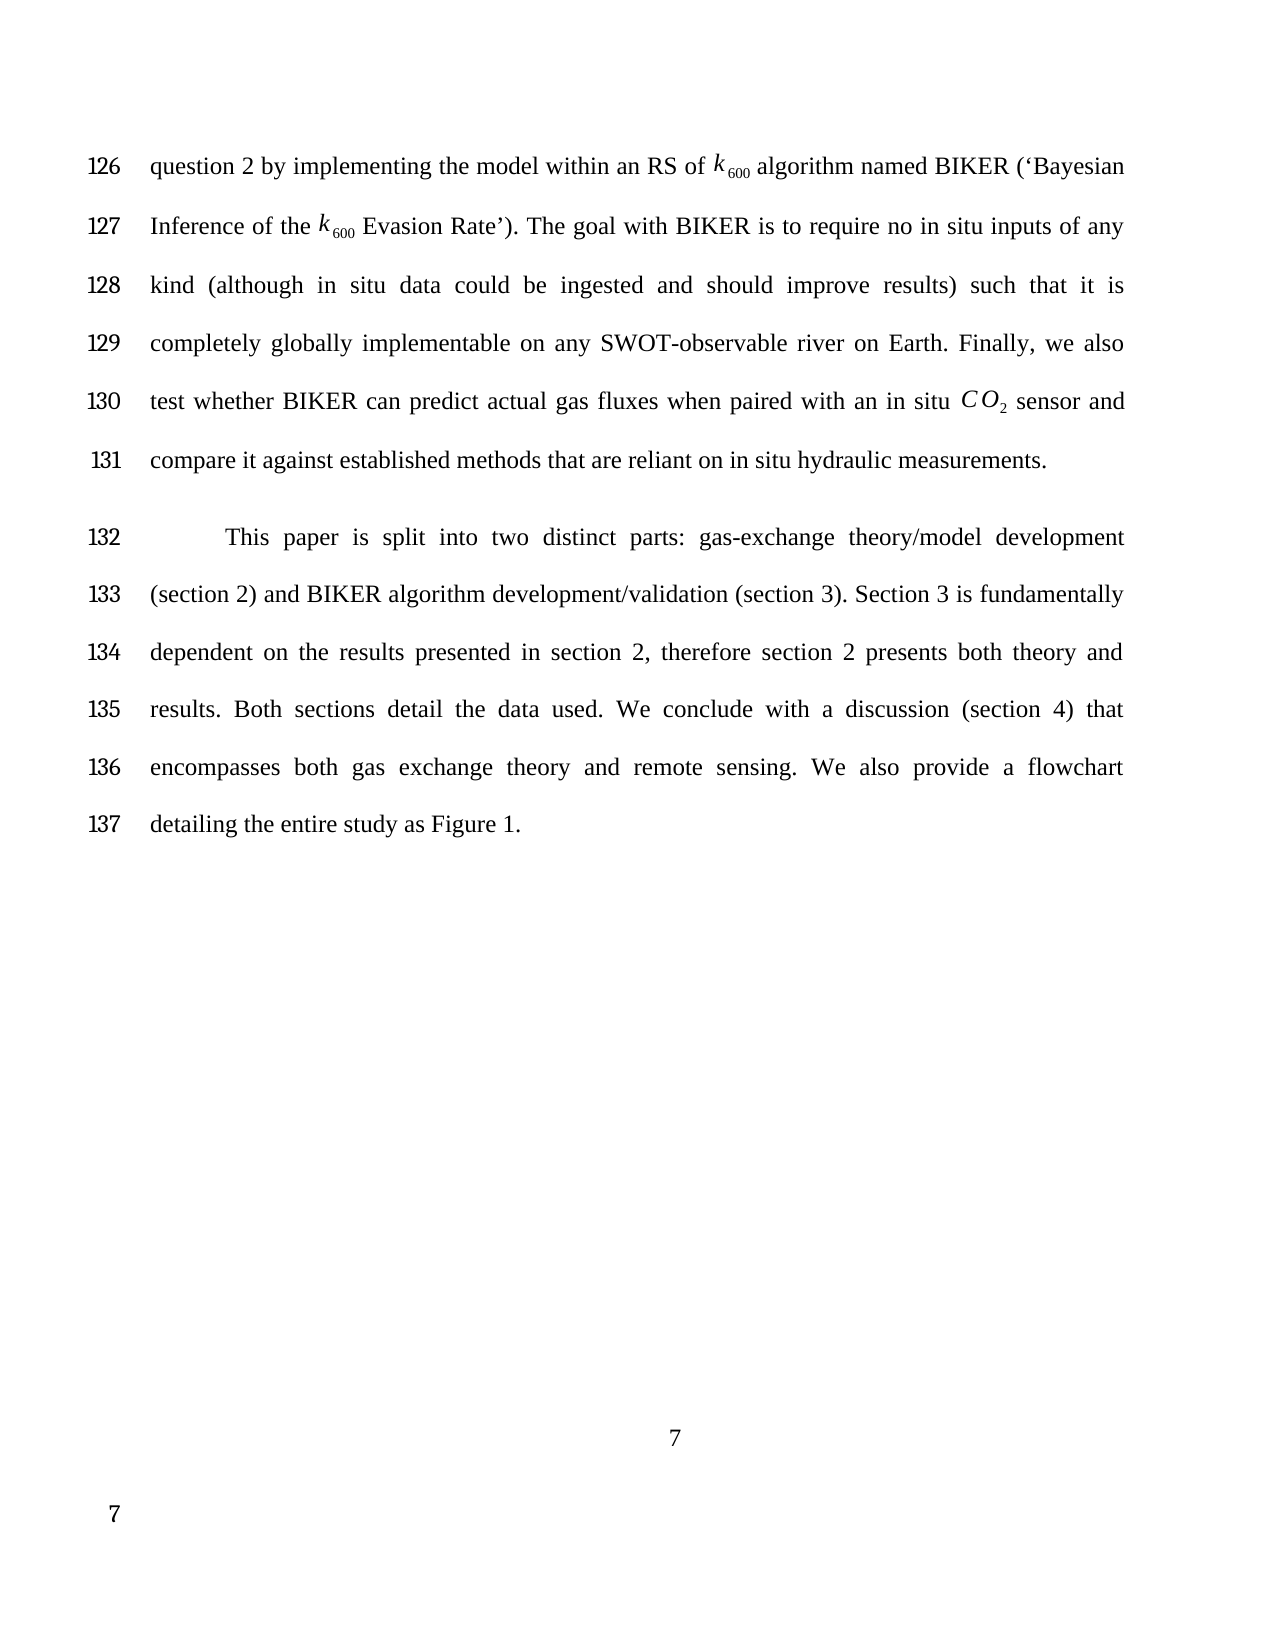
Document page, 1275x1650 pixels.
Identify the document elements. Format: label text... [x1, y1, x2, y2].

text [150, 150, 1125, 474]
text This paper is split into two distinct parts: gas-exchange theory/model development (section 2) and BIKER algorithm development/validation (section 3). Section 3 is fundamentally dependent on the results presented in section 2, therefore section 2 presents both theory and results. Both sections detail the data used. We conclude with a discussion (section 4) that encompasses both gas exchange theory and remote sensing. We also provide a flowchart detailing the entire study as Figure 1. [150, 522, 1125, 838]
